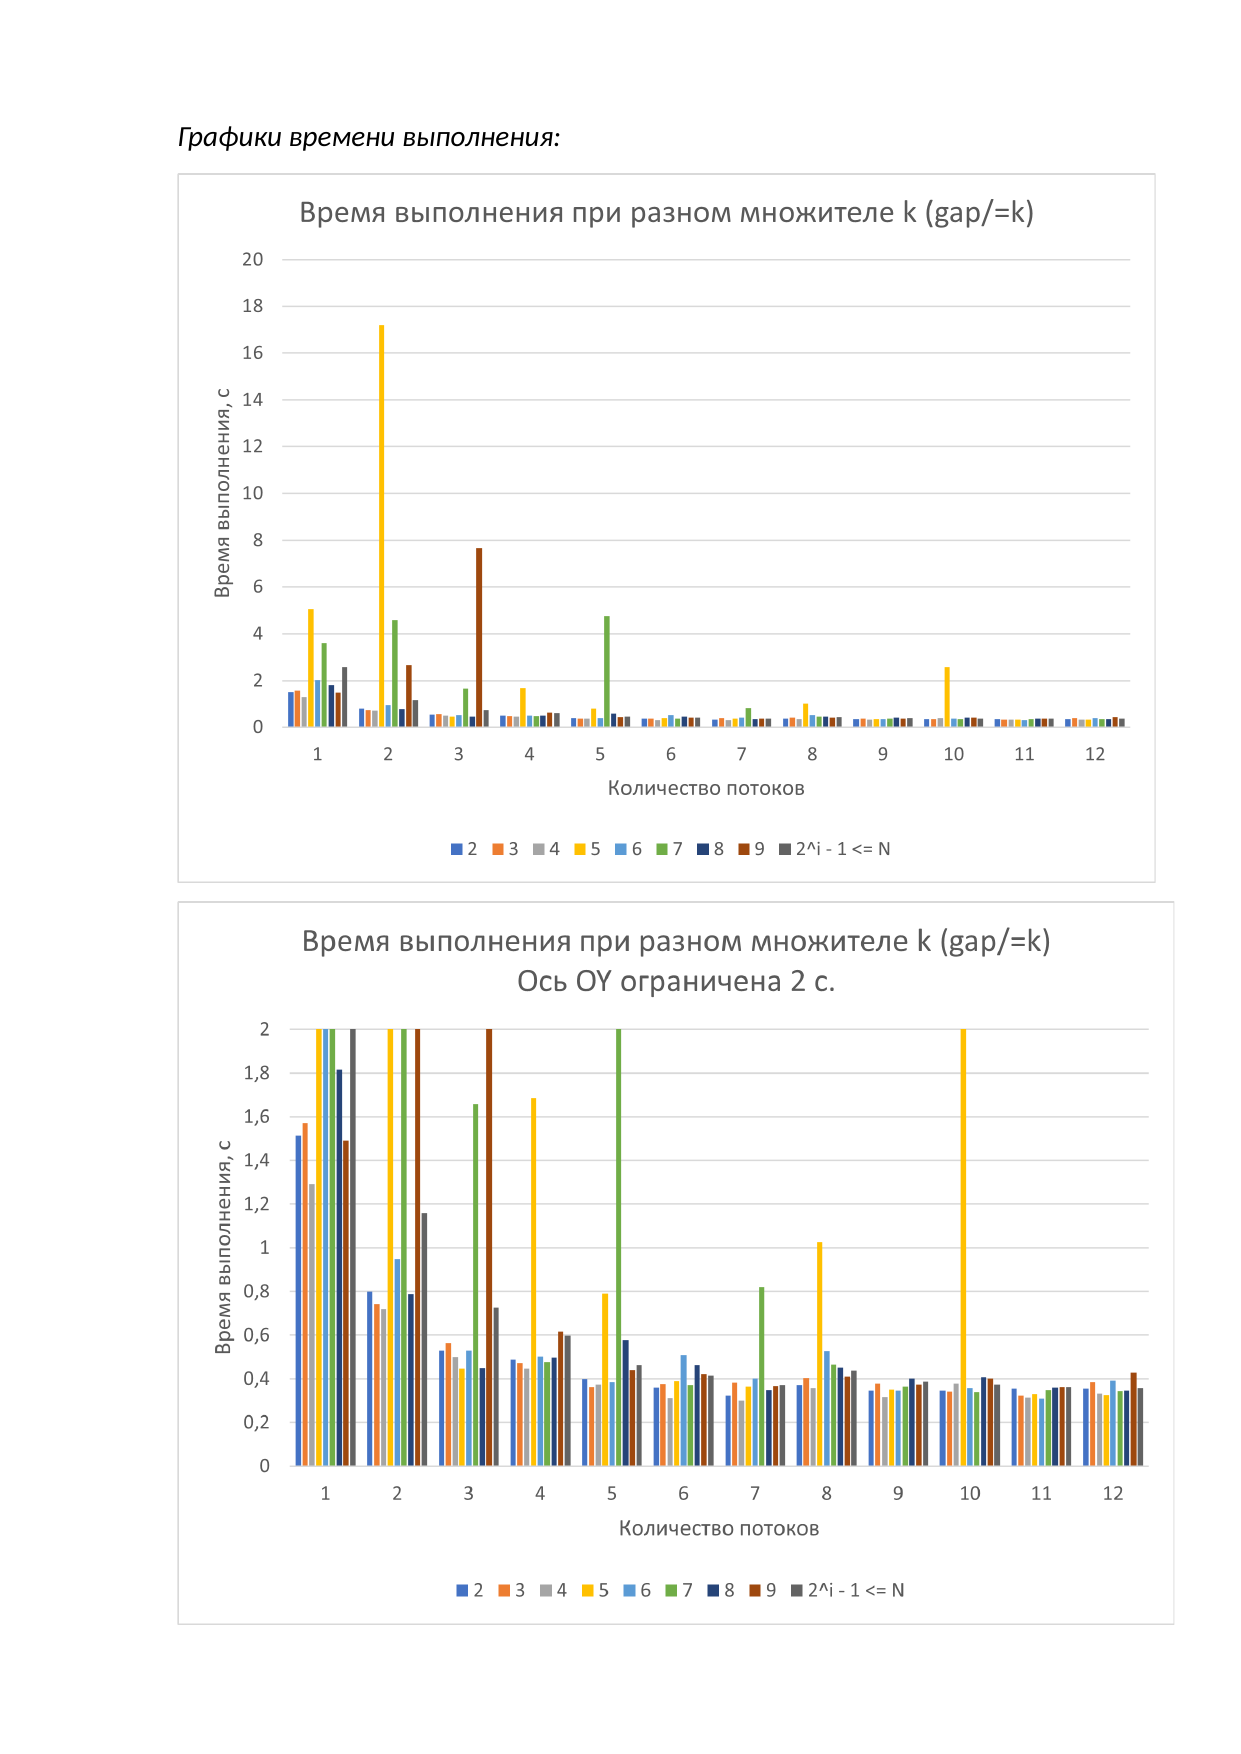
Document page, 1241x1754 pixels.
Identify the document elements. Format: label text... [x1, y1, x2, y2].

picture [177, 901, 1175, 1625]
picture [177, 173, 1156, 883]
text Графики времени выполнения: [177, 118, 1152, 154]
